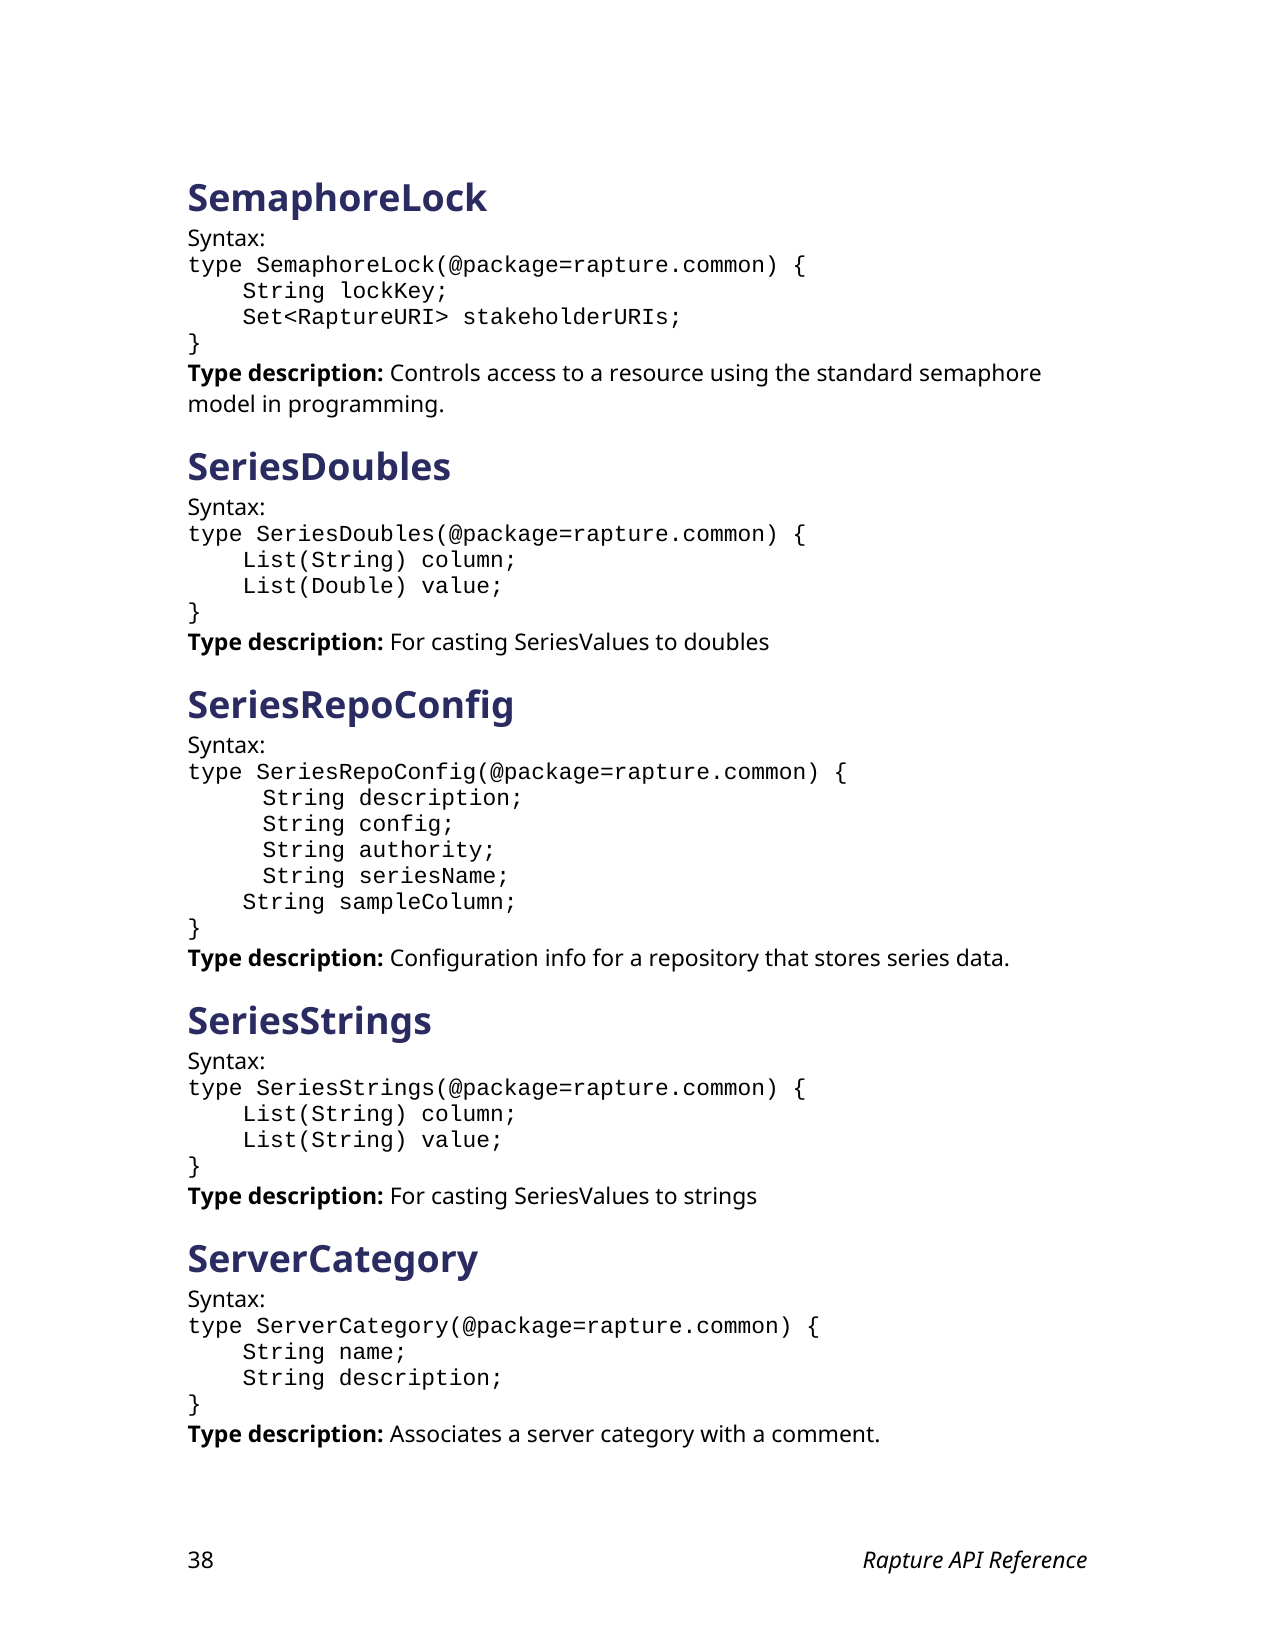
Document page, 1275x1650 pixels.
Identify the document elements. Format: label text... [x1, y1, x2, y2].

subtitle ServerCategory [187, 1232, 1087, 1283]
text Set<RaptureURI> stakeholderURIs; [187, 305, 1087, 331]
text type SeriesStrings(@package=rapture.common) { [187, 1077, 1087, 1102]
text } [187, 600, 1087, 626]
text } [187, 1154, 1087, 1180]
text Syntax: [187, 491, 1087, 522]
text String name; [187, 1341, 1087, 1367]
text Type description: For casting SeriesValues to strings [187, 1180, 1087, 1212]
text List(Double) value; [187, 574, 1087, 600]
text Syntax: [187, 1045, 1087, 1077]
text List(String) column; [187, 548, 1087, 574]
subtitle SeriesRepoConfig [187, 678, 1087, 729]
text Syntax: [187, 729, 1087, 761]
subtitle SeriesStrings [187, 994, 1087, 1045]
subtitle SemaphoreLock [187, 171, 1087, 222]
text Type description: Associates a server category with a comment. [187, 1418, 1087, 1450]
text String seriesName; [187, 864, 1087, 890]
text String sampleColumn; [187, 890, 1087, 916]
text List(String) column; [187, 1102, 1087, 1128]
text type SemaphoreLock(@package=rapture.common) { [187, 253, 1087, 279]
text List(String) value; [187, 1128, 1087, 1154]
text } [187, 916, 1087, 942]
text Type description: Configuration info for a repository that stores series data. [187, 942, 1087, 973]
subtitle SeriesDoubles [187, 440, 1087, 491]
text Type description: For casting SeriesValues to doubles [187, 626, 1087, 657]
text String lockKey; [187, 279, 1087, 305]
text type SeriesRepoConfig(@package=rapture.common) { [187, 761, 1087, 787]
text Syntax: [187, 222, 1087, 253]
text type SeriesDoubles(@package=rapture.common) { [187, 522, 1087, 548]
text } [187, 331, 1087, 357]
text } [187, 1392, 1087, 1418]
text type ServerCategory(@package=rapture.common) { [187, 1315, 1087, 1341]
text String description; [187, 787, 1087, 812]
text String description; [187, 1367, 1087, 1392]
text Type description: Controls access to a resource using the standard semaphore model in programming. [187, 357, 1087, 419]
text Syntax: [187, 1283, 1087, 1315]
text String authority; [187, 838, 1087, 864]
text String config; [187, 812, 1087, 838]
